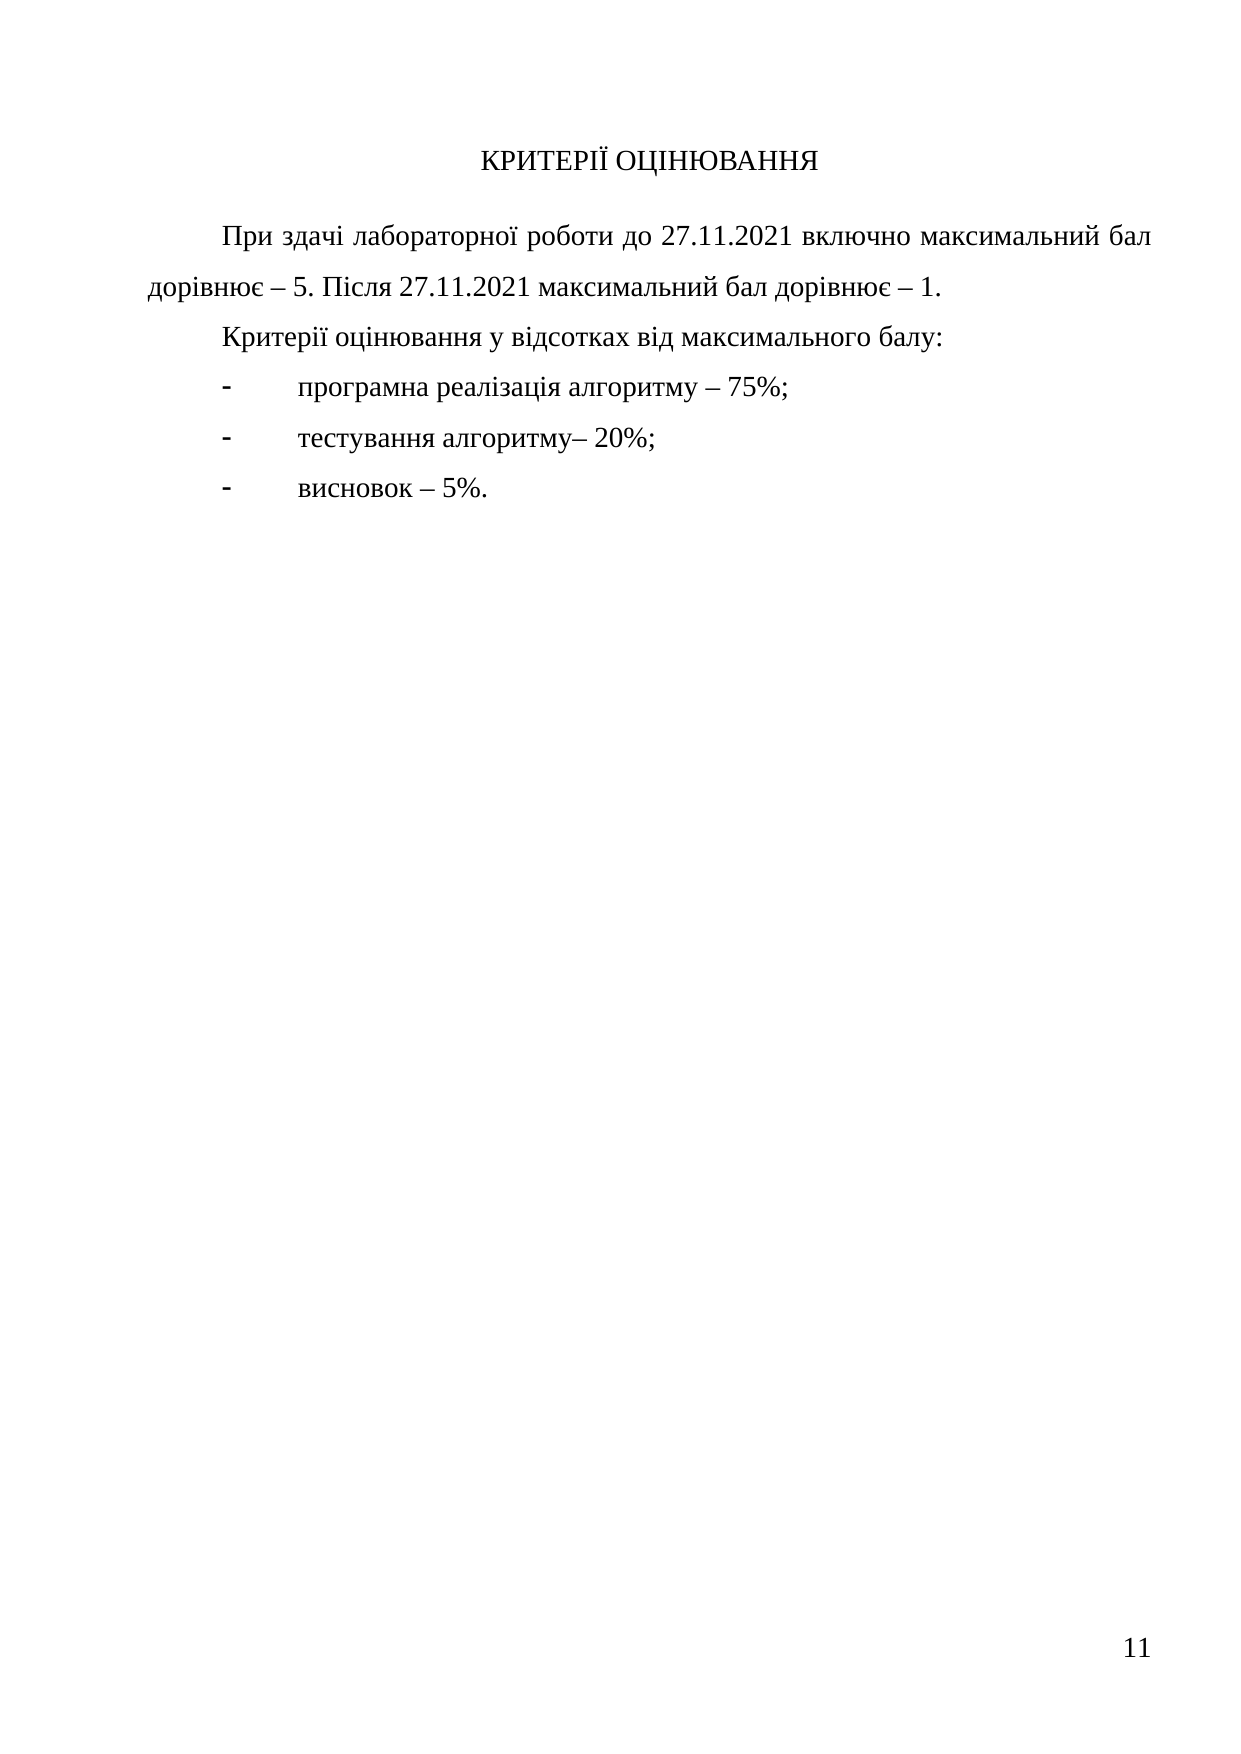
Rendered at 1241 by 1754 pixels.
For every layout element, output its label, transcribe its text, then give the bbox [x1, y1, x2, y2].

list тестування алгоритму– 20%; [222, 420, 1152, 453]
text При здачі лабораторної роботи до 27.11.2021 включно максимальний бал дорівнює – 5. Після 27.11.2021 максимальний бал дорівнює – 1. [148, 218, 1152, 302]
list висновок – 5%. [222, 470, 1152, 504]
text Критерії оцінювання у відсотках від максимального балу: [148, 319, 1152, 353]
list програмна реалізація алгоритму – 75%; [222, 369, 1152, 403]
text Критерії оцінювання [148, 143, 1152, 177]
